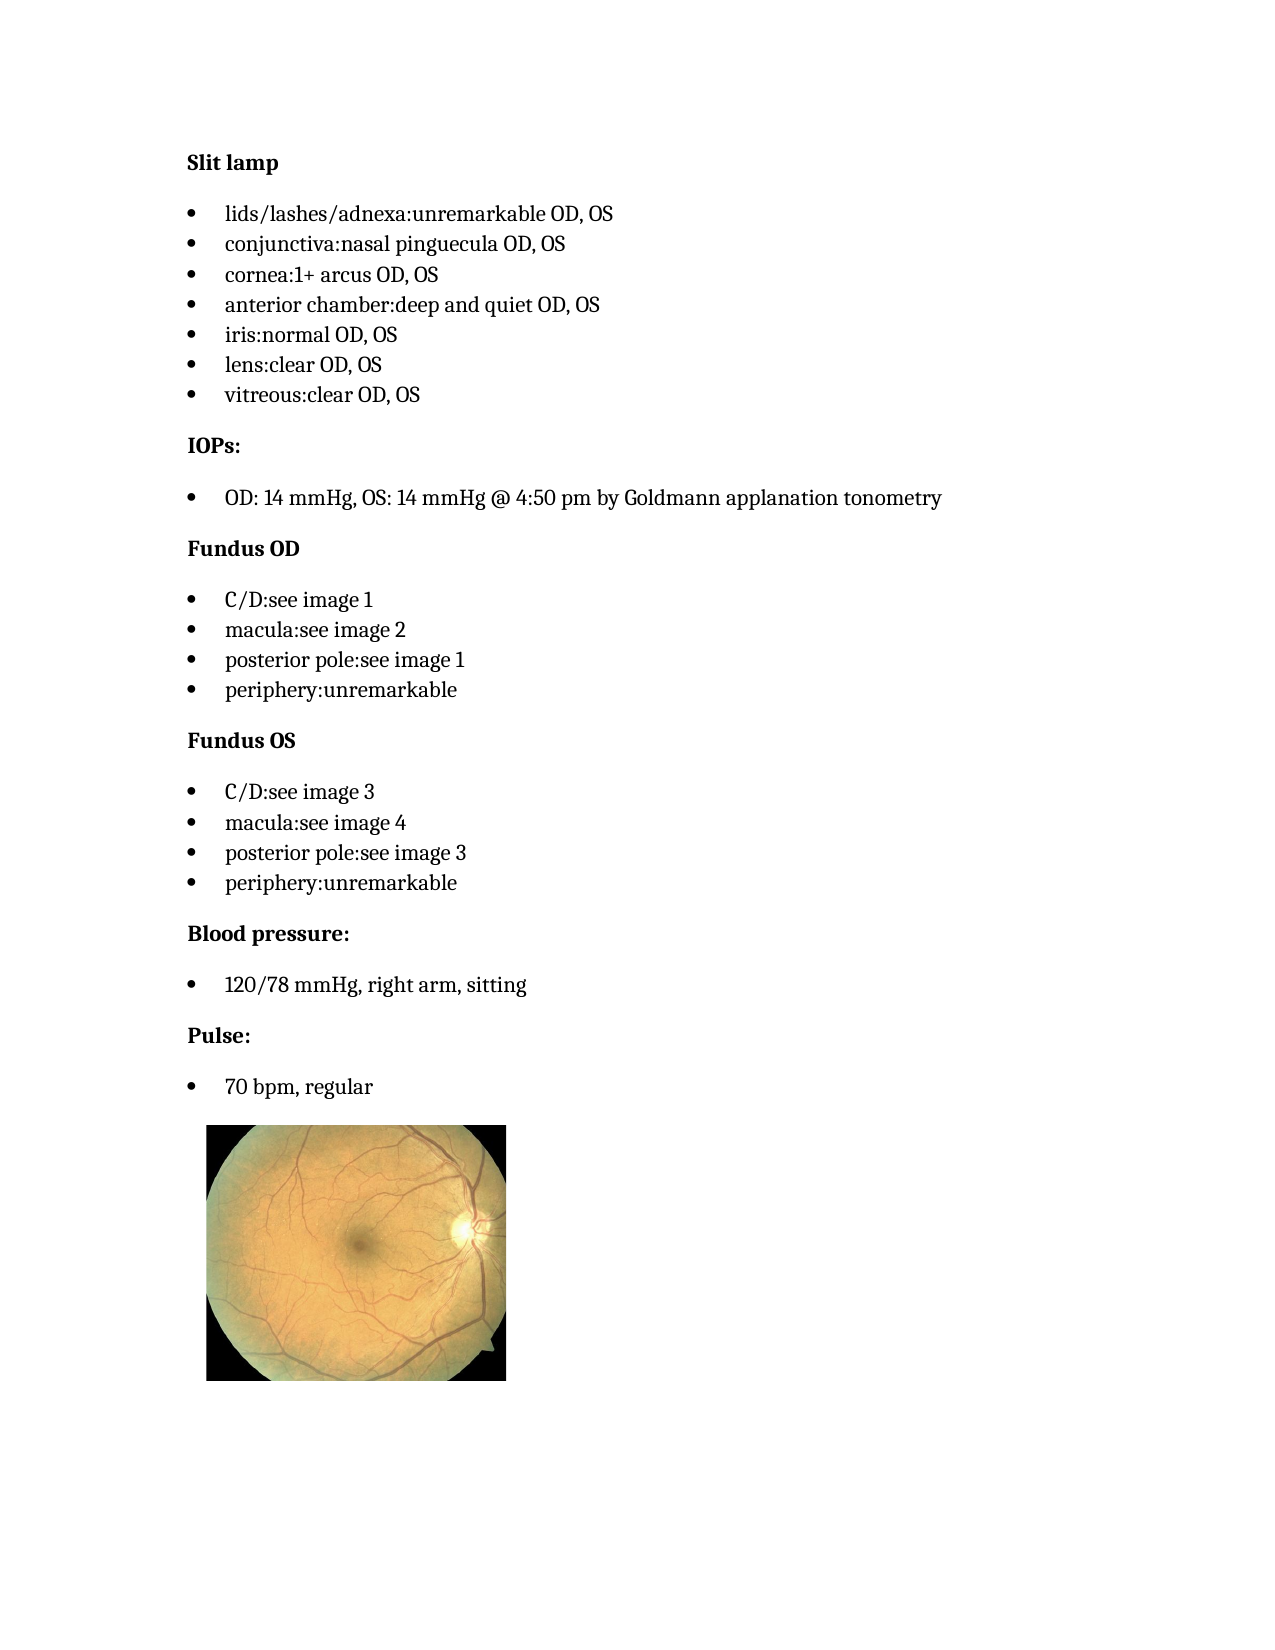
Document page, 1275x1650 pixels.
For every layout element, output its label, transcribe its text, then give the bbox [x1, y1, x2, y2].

list periphery:unremarkable [187, 870, 1087, 896]
text Pulse: [187, 1023, 1087, 1049]
list posterior pole:see image 1 [187, 647, 1087, 673]
list conjunctiva:nasal pinguecula OD, OS [187, 231, 1087, 258]
list iris:normal OD, OS [187, 322, 1087, 348]
list anterior chamber:deep and quiet OD, OS [187, 292, 1087, 318]
list OD: 14 mmHg, OS: 14 mmHg @ 4:50 pm by Goldmann applanation tonometry [187, 484, 1087, 511]
list posterior pole:see image 3 [187, 839, 1087, 866]
list macula:see image 4 [187, 809, 1087, 836]
list 70 bpm, regular [187, 1074, 1087, 1100]
text Blood pressure: [187, 921, 1087, 947]
text IOPs: [187, 433, 1087, 460]
list C/D:see image 3 [187, 779, 1087, 806]
list macula:see image 2 [187, 617, 1087, 643]
list lids/lashes/adnexa:unremarkable OD, OS [187, 201, 1087, 227]
picture [206, 1125, 507, 1381]
list cornea:1+ arcus OD, OS [187, 261, 1087, 288]
list lens:clear OD, OS [187, 352, 1087, 378]
list vitreous:clear OD, OS [187, 382, 1087, 409]
list 120/78 mmHg, right arm, sitting [187, 972, 1087, 998]
text Fundus OS [187, 728, 1087, 754]
list C/D:see image 1 [187, 586, 1087, 613]
list periphery:unremarkable [187, 677, 1087, 703]
text Slit lamp [187, 150, 1087, 176]
text Fundus OD [187, 535, 1087, 562]
